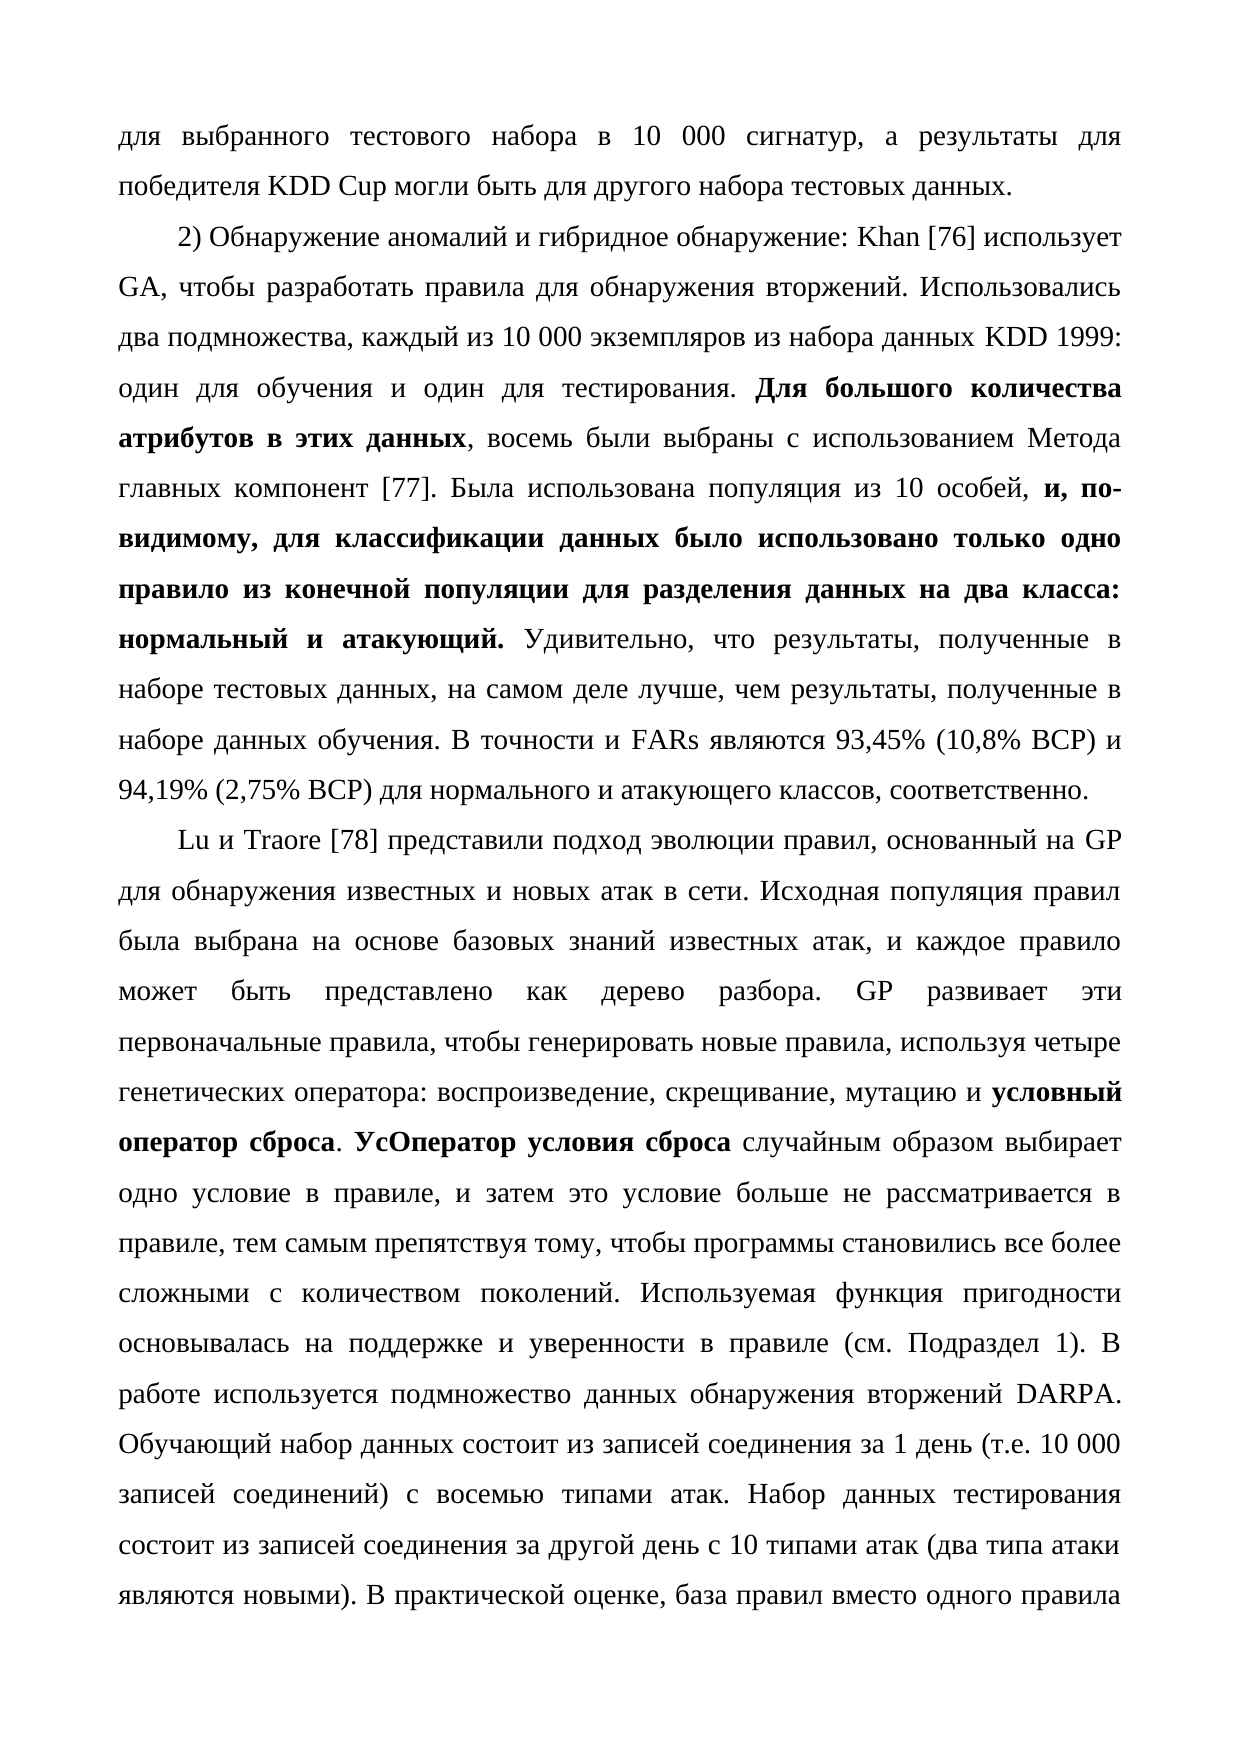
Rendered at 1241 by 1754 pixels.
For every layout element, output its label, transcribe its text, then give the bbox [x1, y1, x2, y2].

text 2) Обнаружение аномалий и гибридное обнаружение: Khan [76] использует GA, чтобы разработать правила для обнаружения вторжений. Использовались два подмножества, каждый из 10 000 экземпляров из набора данных KDD 1999: один для обучения и один для тестирования. Для большого количества атрибутов в этих данных, восемь были выбраны с использованием Метода главных компонент [77]. Была использована популяция из 10 особей, и, по-видимому, для классификации данных было использовано только одно правило из конечной популяции для разделения данных на два класса: нормальный и атакующий. Удивительно, что результаты, полученные в наборе тестовых данных, на самом деле лучше, чем результаты, полученные в наборе данных обучения. В точности и FARs являются 93,45% (10,8% ВСР) и 94,19% (2,75% ВСР) для нормального и атакующего классов, соответственно. [118, 219, 1122, 806]
